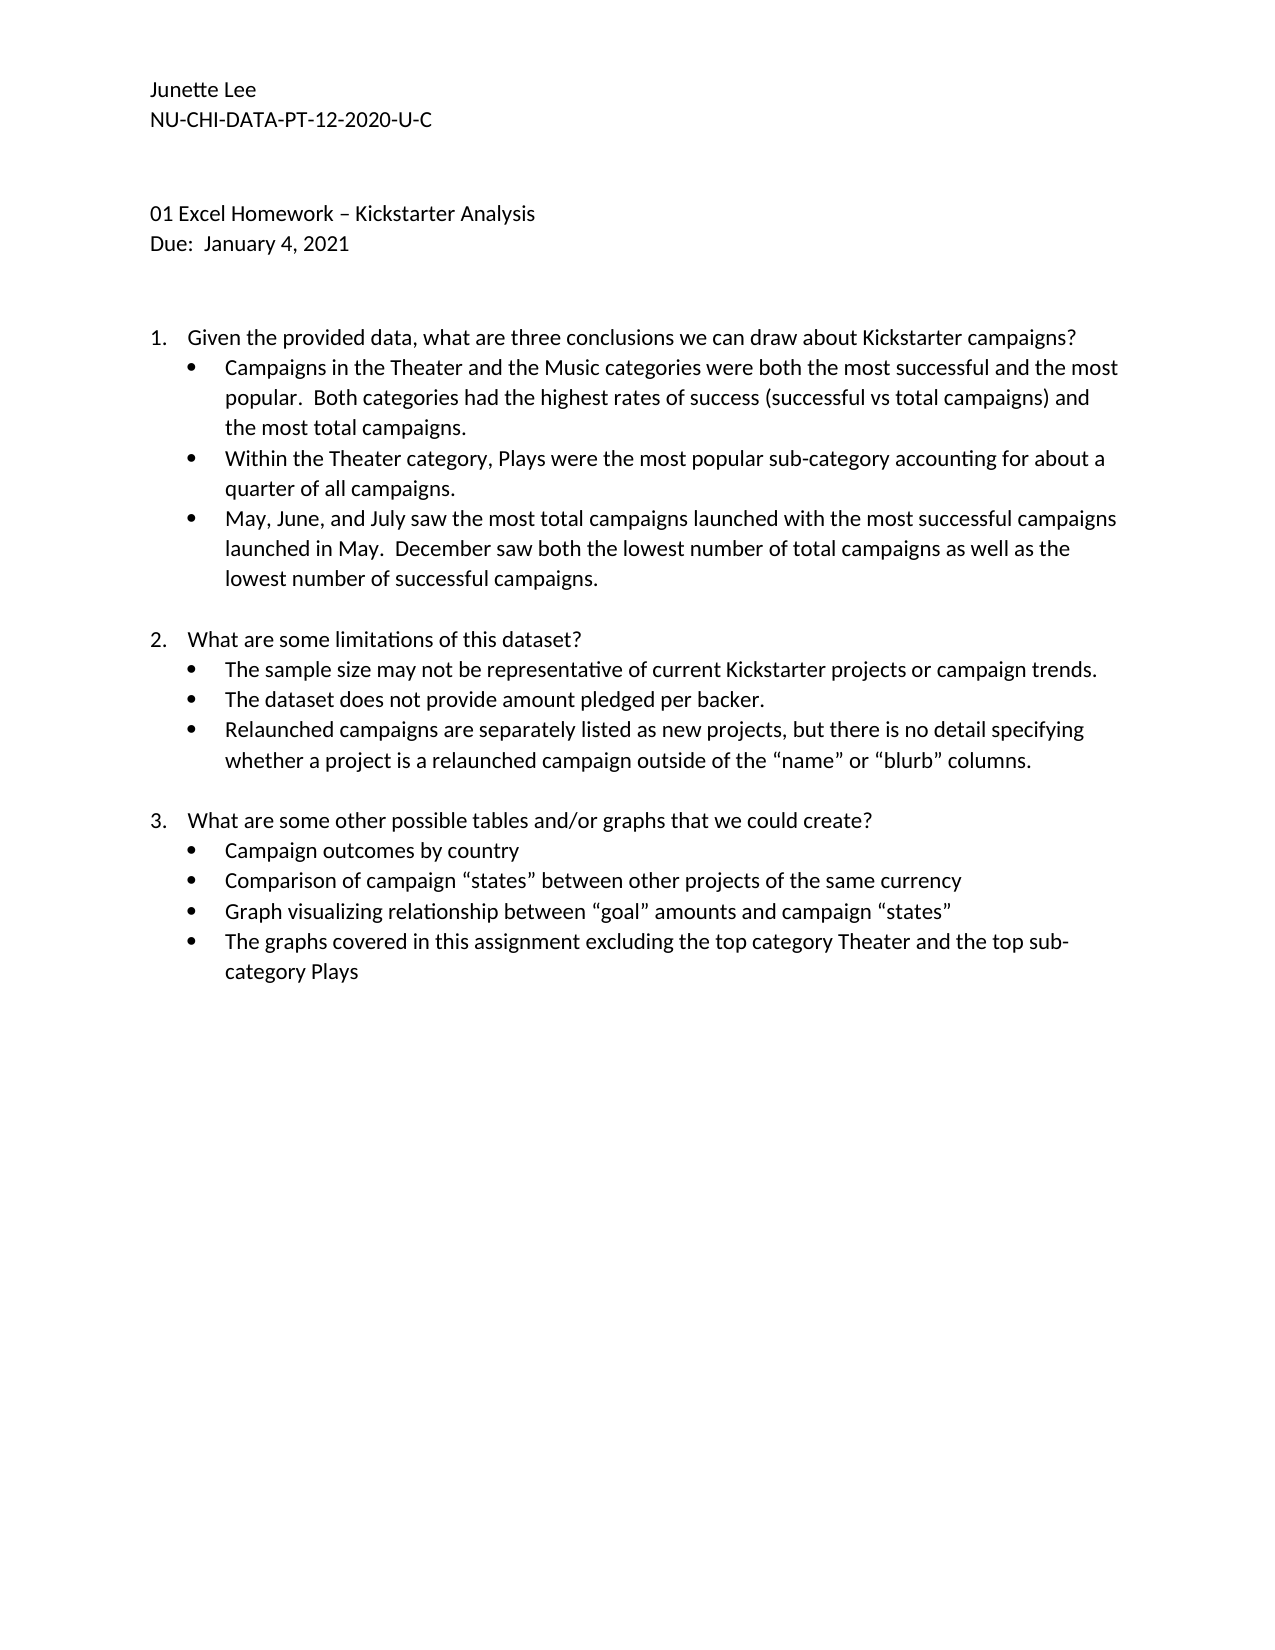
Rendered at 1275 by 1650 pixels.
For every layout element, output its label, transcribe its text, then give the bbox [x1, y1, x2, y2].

list The sample size may not be representative of current Kickstarter projects or campaign trends. [187, 655, 1125, 683]
list What are some limitations of this dataset? [150, 625, 1125, 653]
list May, June, and July saw the most total campaigns launched with the most successful campaigns launched in May. December saw both the lowest number of total campaigns as well as the lowest number of successful campaigns. [187, 504, 1125, 592]
list Comparison of campaign “states” between other projects of the same currency [187, 867, 1125, 894]
list The dataset does not provide amount pledged per backer. [187, 685, 1125, 713]
list Campaigns in the Theater and the Music categories were both the most successful and the most popular. Both categories had the highest rates of success (successful vs total campaigns) and the most total campaigns. [187, 353, 1125, 441]
list The graphs covered in this assignment excluding the top category Theater and the top sub-category Plays [187, 927, 1125, 985]
list What are some other possible tables and/or graphs that we could create? [150, 806, 1125, 834]
list Campaign outcomes by country [187, 836, 1125, 864]
list Relaunched campaigns are separately listed as new projects, but there is no detail specifying whether a project is a relaunched campaign outside of the “name” or “blurb” columns. [187, 716, 1125, 774]
list Graph visualizing relationship between “goal” amounts and campaign “states” [187, 897, 1125, 925]
list Within the Theater category, Plays were the most popular sub-category accounting for about a quarter of all campaigns. [187, 444, 1125, 502]
list Given the provided data, what are three conclusions we can draw about Kickstarter campaigns? [150, 323, 1125, 351]
text 01 Excel Homework – Kickstarter Analysis Due: January 4, 2021 [150, 199, 1125, 257]
